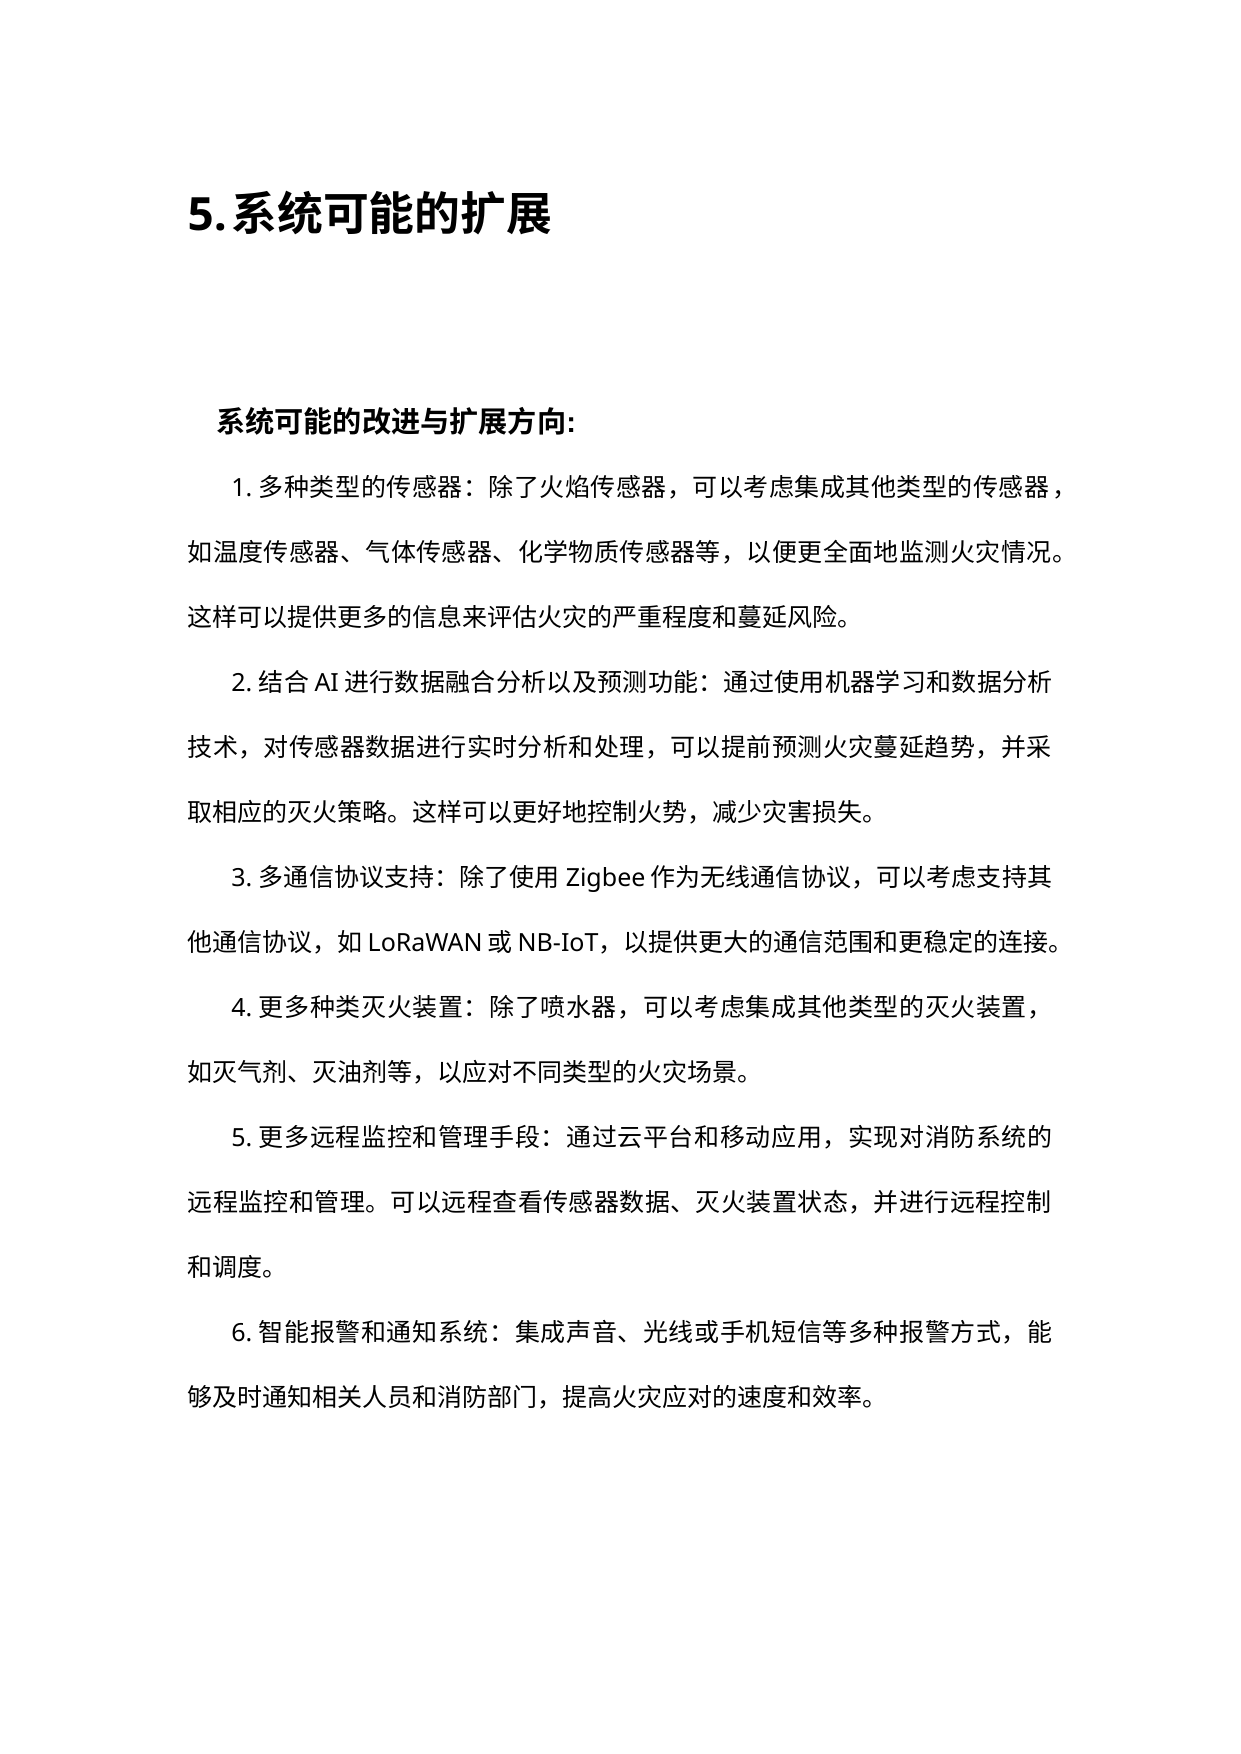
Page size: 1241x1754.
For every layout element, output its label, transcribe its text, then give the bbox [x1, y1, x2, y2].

list 多通信协议支持：除了使用Zigbee作为无线通信协议，可以考虑支持其他通信协议，如LoRaWAN或NB-IoT，以提供更大的通信范围和更稳定的连接。 [187, 843, 1053, 973]
subtitle 系统可能的扩展 [187, 162, 1053, 259]
list 智能报警和通知系统：集成声音、光线或手机短信等多种报警方式，能够及时通知相关人员和消防部门，提高火灾应对的速度和效率。 [187, 1298, 1053, 1428]
text 系统可能的改进与扩展方向: [187, 388, 1053, 453]
list 更多远程监控和管理手段：通过云平台和移动应用，实现对消防系统的远程监控和管理。可以远程查看传感器数据、灭火装置状态，并进行远程控制和调度。 [187, 1103, 1053, 1298]
list 结合AI进行数据融合分析以及预测功能：通过使用机器学习和数据分析技术，对传感器数据进行实时分析和处理，可以提前预测火灾蔓延趋势，并采取相应的灭火策略。这样可以更好地控制火势，减少灾害损失。 [187, 648, 1053, 843]
list 更多种类灭火装置：除了喷水器，可以考虑集成其他类型的灭火装置，如灭气剂、灭油剂等，以应对不同类型的火灾场景。 [187, 973, 1053, 1103]
list 多种类型的传感器：除了火焰传感器，可以考虑集成其他类型的传感器，如温度传感器、气体传感器、化学物质传感器等，以便更全面地监测火灾情况。这样可以提供更多的信息来评估火灾的严重程度和蔓延风险。 [187, 453, 1053, 648]
